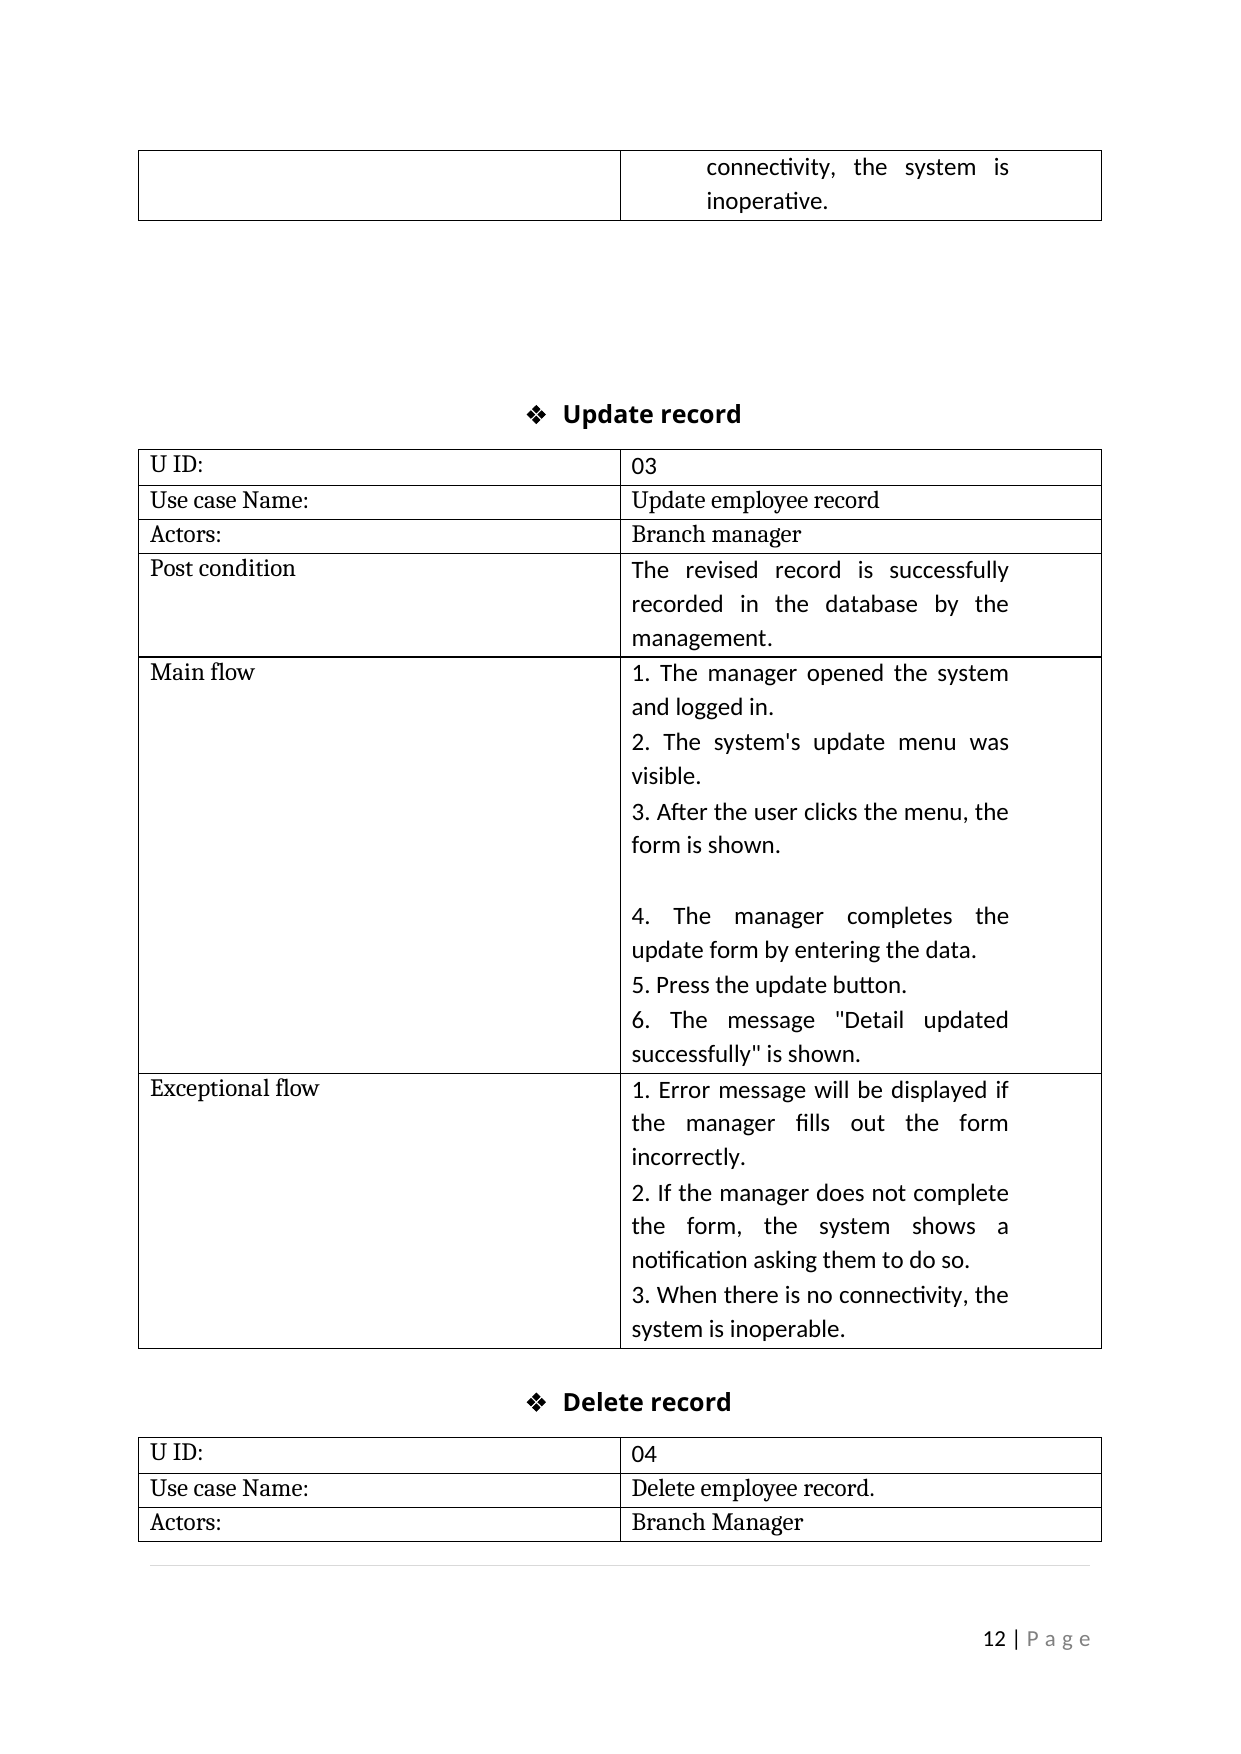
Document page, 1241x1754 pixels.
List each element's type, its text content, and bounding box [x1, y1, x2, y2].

list Delete record [525, 1384, 1090, 1418]
table_cell 1. The manager opened the system and logged in. 2. The system's update menu was visible. 3. After the user clicks the menu, the form is shown. 4. The manager completes the update form by entering the data. 5. Press the update button. 6. The message "Detail updated successfully" is shown. [621, 658, 1101, 1073]
table_header U ID: [139, 1438, 620, 1473]
table_cell Main flow [139, 658, 620, 1073]
table_cell 1. Error message will be displayed if the manager fills out the form incorrectly. 2. If the manager does not complete the form, the system shows a notification asking them to do so. 3. When there is no connectivity, the system is inoperable. [621, 1074, 1101, 1348]
table_cell Exceptional flow [139, 1074, 620, 1348]
table_header 04 [621, 1438, 1101, 1473]
table_cell The revised record is successfully recorded in the database by the management. [621, 554, 1101, 656]
table_cell Branch manager [621, 520, 1101, 553]
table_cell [621, 151, 1101, 219]
table_cell Update employee record [621, 486, 1101, 519]
table_cell Post condition [139, 554, 620, 656]
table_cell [139, 151, 620, 219]
table_cell Actors: [139, 1508, 620, 1541]
table_cell Use case Name: [139, 486, 620, 519]
table_header U ID: [139, 450, 620, 485]
list Update record [525, 397, 1090, 431]
table_header 03 [621, 450, 1101, 485]
table_cell Delete employee record. [621, 1474, 1101, 1507]
table_cell Use case Name: [139, 1474, 620, 1507]
table_cell Actors: [139, 520, 620, 553]
table_cell Branch Manager [621, 1508, 1101, 1541]
